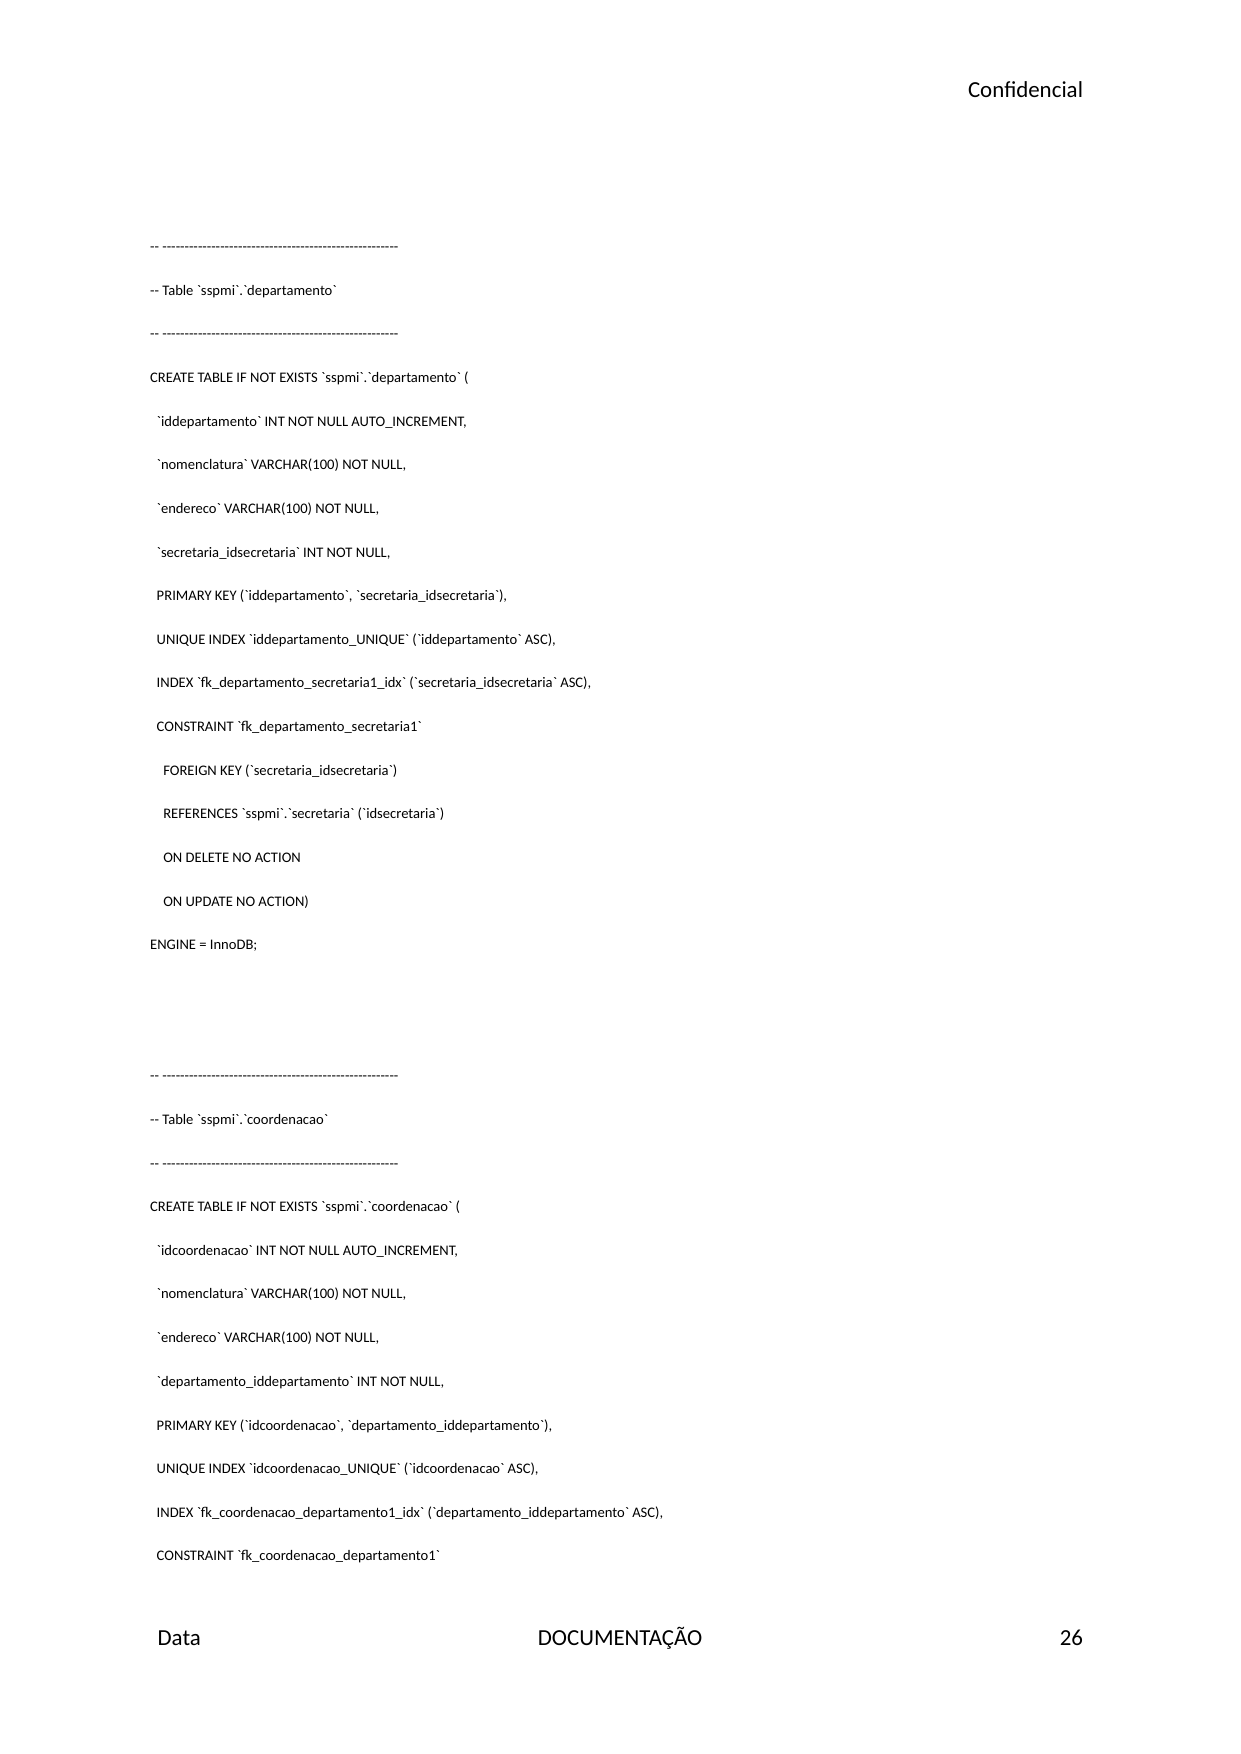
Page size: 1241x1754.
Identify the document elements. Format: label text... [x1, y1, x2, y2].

text -- ----------------------------------------------------- [150, 1154, 1090, 1172]
text `iddepartamento` INT NOT NULL AUTO_INCREMENT, [150, 412, 1090, 430]
text CONSTRAINT `fk_coordenacao_departamento1` [150, 1547, 1090, 1564]
text -- ----------------------------------------------------- [150, 324, 1090, 342]
text PRIMARY KEY (`iddepartamento`, `secretaria_idsecretaria`), [150, 586, 1090, 604]
text `nomenclatura` VARCHAR(100) NOT NULL, [150, 1285, 1090, 1303]
text -- Table `sspmi`.`departamento` [150, 281, 1090, 299]
text `endereco` VARCHAR(100) NOT NULL, [150, 499, 1090, 517]
text ON DELETE NO ACTION [150, 848, 1090, 866]
text `departamento_iddepartamento` INT NOT NULL, [150, 1372, 1090, 1390]
text REFERENCES `sspmi`.`secretaria` (`idsecretaria`) [150, 805, 1090, 822]
text CREATE TABLE IF NOT EXISTS `sspmi`.`departamento` ( [150, 368, 1090, 386]
text CREATE TABLE IF NOT EXISTS `sspmi`.`coordenacao` ( [150, 1197, 1090, 1215]
text -- ----------------------------------------------------- [150, 1067, 1090, 1084]
text `endereco` VARCHAR(100) NOT NULL, [150, 1328, 1090, 1346]
text INDEX `fk_departamento_secretaria1_idx` (`secretaria_idsecretaria` ASC), [150, 674, 1090, 692]
text `secretaria_idsecretaria` INT NOT NULL, [150, 543, 1090, 561]
text UNIQUE INDEX `idcoordenacao_UNIQUE` (`idcoordenacao` ASC), [150, 1459, 1090, 1477]
text FOREIGN KEY (`secretaria_idsecretaria`) [150, 761, 1090, 779]
text ON UPDATE NO ACTION) [150, 892, 1090, 910]
text `idcoordenacao` INT NOT NULL AUTO_INCREMENT, [150, 1241, 1090, 1259]
text PRIMARY KEY (`idcoordenacao`, `departamento_iddepartamento`), [150, 1416, 1090, 1433]
text -- ----------------------------------------------------- [150, 237, 1090, 255]
text CONSTRAINT `fk_departamento_secretaria1` [150, 717, 1090, 735]
text ENGINE = InnoDB; [150, 936, 1090, 953]
text -- Table `sspmi`.`coordenacao` [150, 1110, 1090, 1128]
text `nomenclatura` VARCHAR(100) NOT NULL, [150, 456, 1090, 473]
text UNIQUE INDEX `iddepartamento_UNIQUE` (`iddepartamento` ASC), [150, 630, 1090, 648]
text INDEX `fk_coordenacao_departamento1_idx` (`departamento_iddepartamento` ASC), [150, 1503, 1090, 1521]
